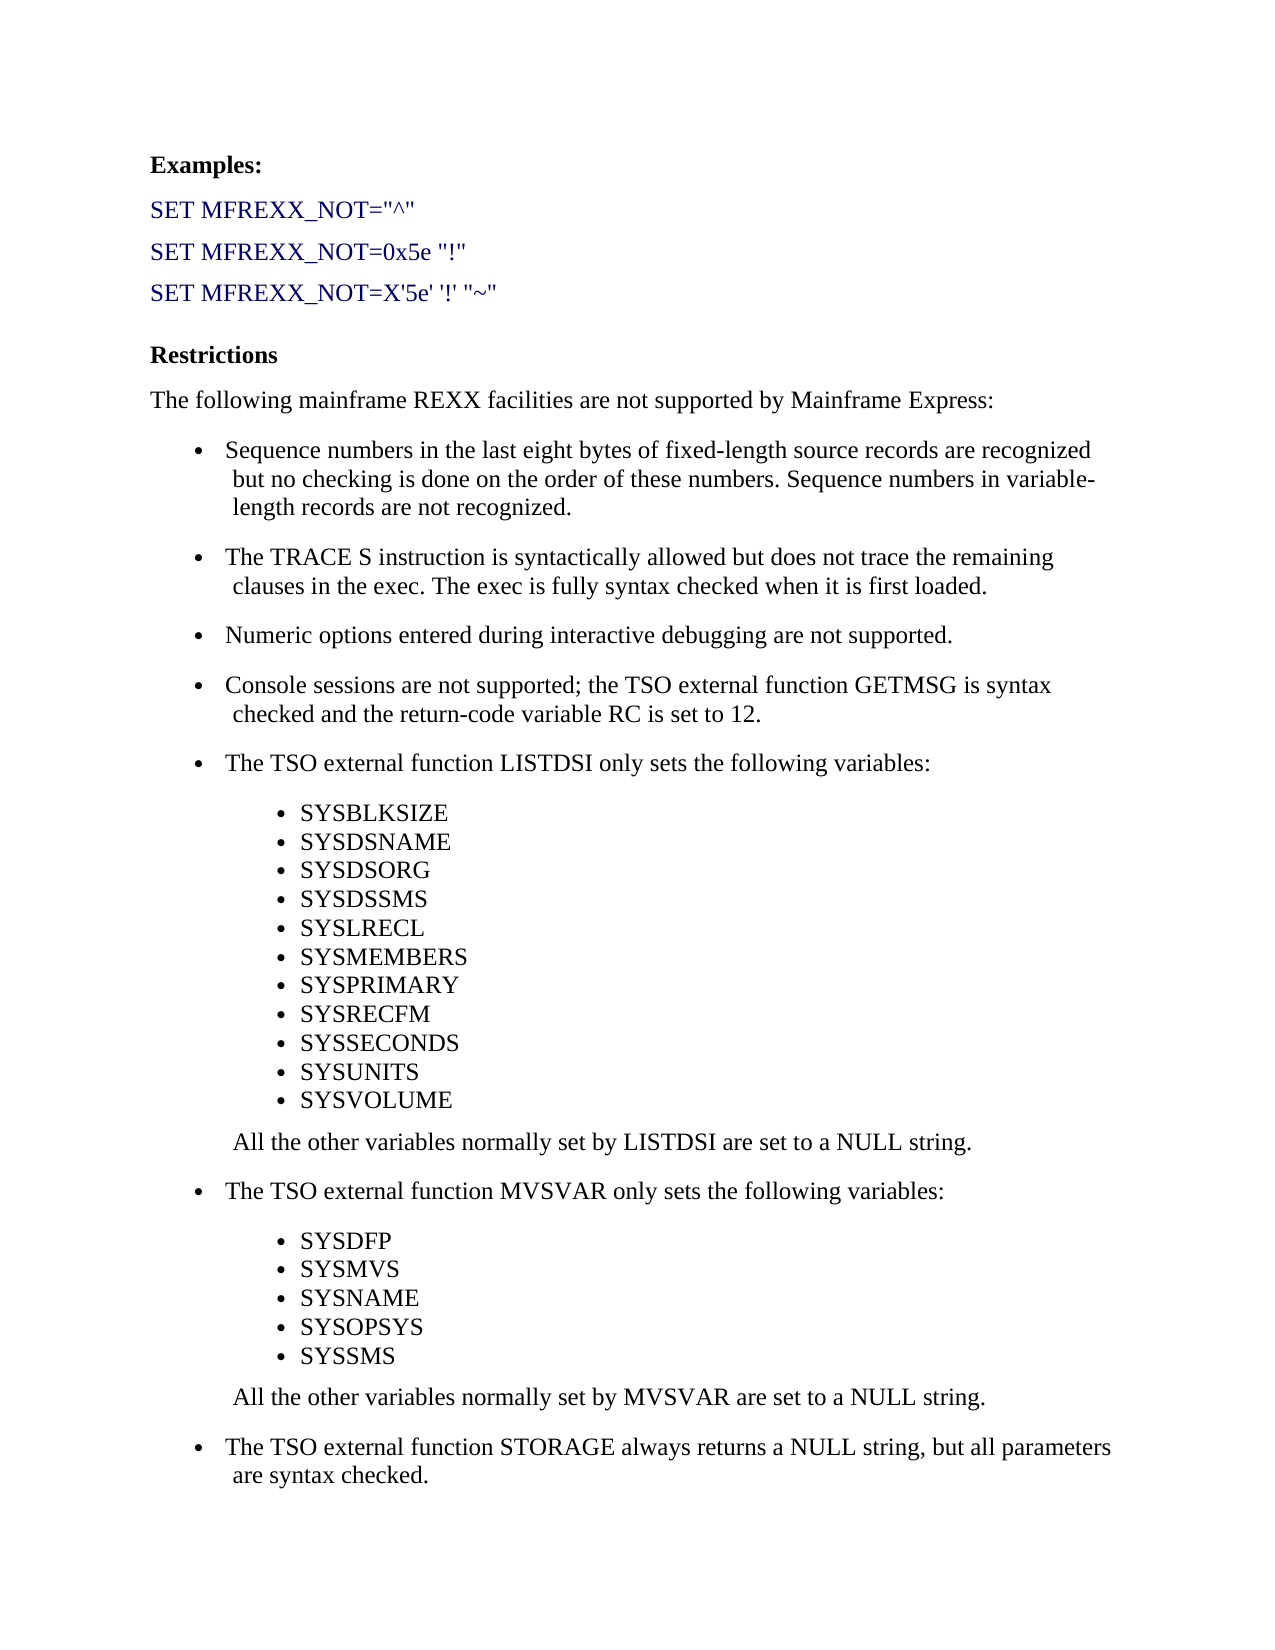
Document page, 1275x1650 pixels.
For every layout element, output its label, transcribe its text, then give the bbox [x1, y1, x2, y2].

list SYSVOLUME [277, 1085, 1125, 1114]
list SYSLRECL [277, 913, 1125, 942]
text SET MFREXX_NOT=X'5e' '!' "~" [150, 278, 1125, 307]
list SYSBLKSIZE [277, 798, 1125, 827]
list SYSSECONDS [277, 1028, 1125, 1057]
list The TSO external function MVSVAR only sets the following variables: [195, 1176, 1125, 1205]
list Numeric options entered during interactive debugging are not supported. [195, 620, 1125, 649]
list The TSO external function STORAGE always returns a NULL string, but all parameters are syntax checked. [195, 1432, 1125, 1489]
list SYSDSSMS [277, 884, 1125, 913]
text All the other variables normally set by MVSVAR are set to a NULL string. [232, 1382, 1125, 1411]
text SET MFREXX_NOT=0x5e "!" [150, 237, 1125, 265]
list SYSUNITS [277, 1057, 1125, 1085]
list SYSDSNAME [277, 827, 1125, 855]
list Console sessions are not supported; the TSO external function GETMSG is syntax checked and the return-code variable RC is set to 12. [195, 670, 1125, 727]
list SYSPRIMARY [277, 970, 1125, 999]
list The TSO external function LISTDSI only sets the following variables: [195, 748, 1125, 777]
list SYSMVS [277, 1254, 1125, 1283]
text The following mainframe REXX facilities are not supported by Mainframe Express: [150, 385, 1125, 414]
text Examples: [150, 150, 1125, 179]
list Sequence numbers in the last eight bytes of fixed-length source records are recognized but no checking is done on the order of these numbers. Sequence numbers in variable-length records are not recognized. [195, 435, 1125, 521]
text Restrictions [150, 340, 1125, 369]
list The TRACE S instruction is syntactically allowed but does not trace the remaining clauses in the exec. The exec is fully syntax checked when it is first loaded. [195, 542, 1125, 599]
text SET MFREXX_NOT="^" [150, 195, 1125, 224]
list SYSDSORG [277, 855, 1125, 884]
list SYSOPSYS [277, 1312, 1125, 1341]
text All the other variables normally set by LISTDSI are set to a NULL string. [232, 1127, 1125, 1155]
list SYSRECFM [277, 999, 1125, 1028]
list SYSNAME [277, 1283, 1125, 1312]
list SYSMEMBERS [277, 942, 1125, 970]
list SYSDFP [277, 1226, 1125, 1254]
list SYSSMS [277, 1341, 1125, 1369]
